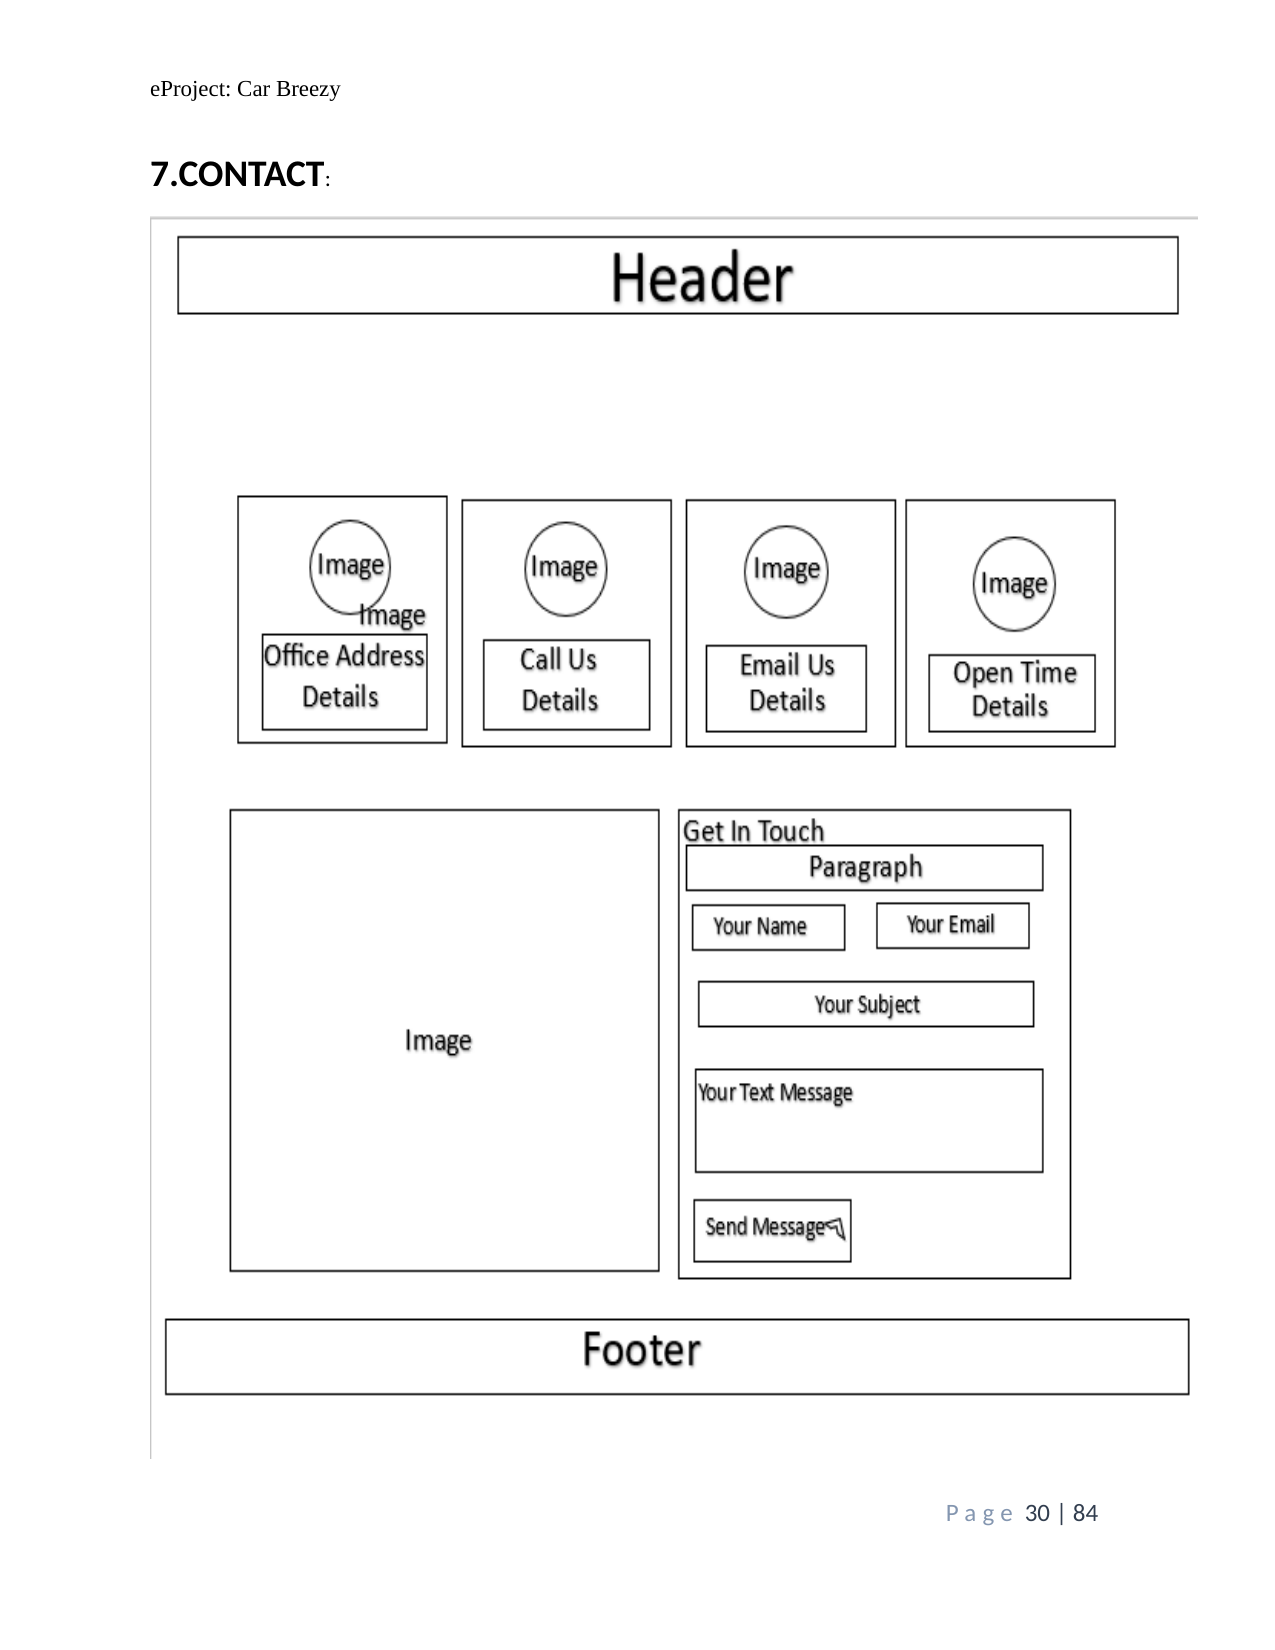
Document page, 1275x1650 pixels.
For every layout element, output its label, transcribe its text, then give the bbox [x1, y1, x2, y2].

picture [150, 216, 1198, 1459]
text 7.CONTACT: [150, 150, 1125, 196]
